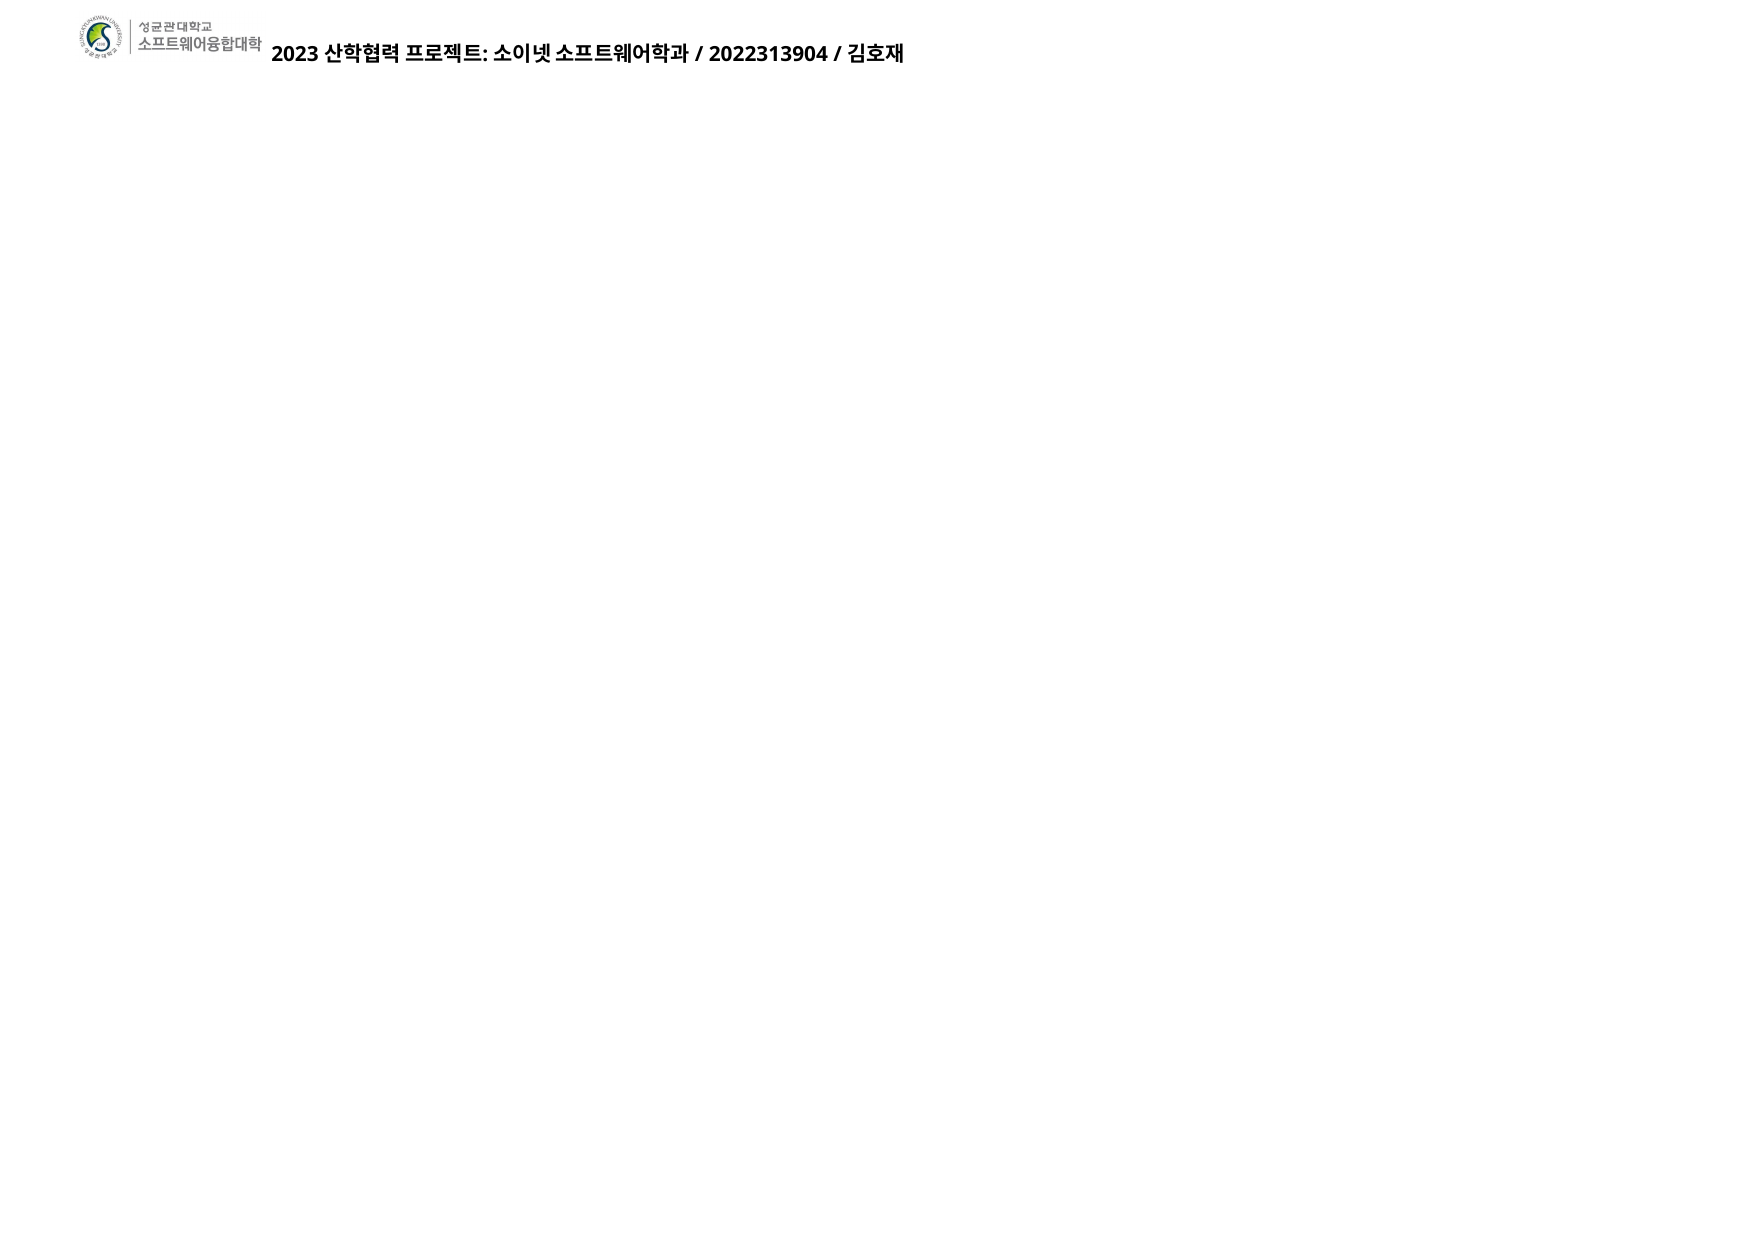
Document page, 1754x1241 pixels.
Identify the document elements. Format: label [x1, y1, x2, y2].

picture [75, 11, 266, 62]
